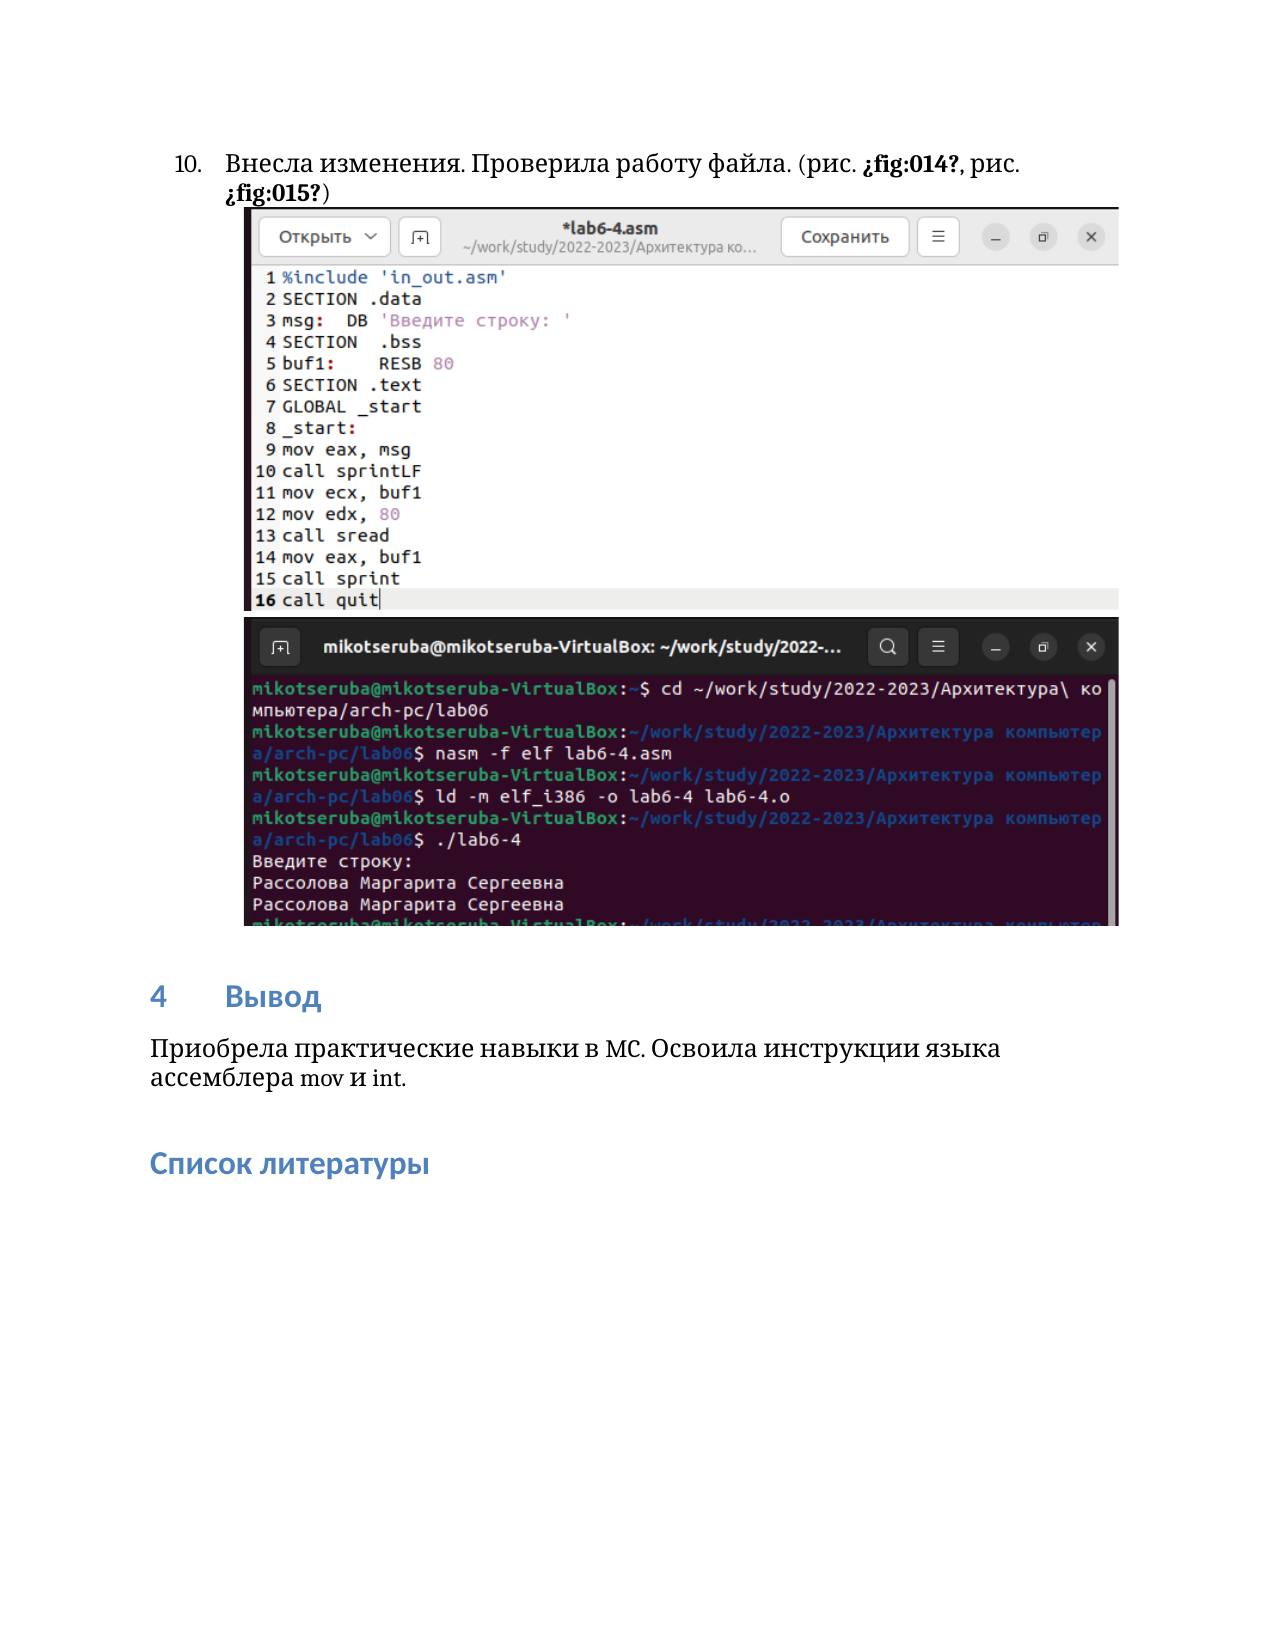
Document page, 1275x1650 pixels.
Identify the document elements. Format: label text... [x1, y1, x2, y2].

picture [243, 617, 1119, 926]
subtitle Список литературы [150, 1142, 1125, 1183]
subtitle 4 Вывод [150, 975, 1125, 1016]
text Приобрела практические навыки в MC. Освоила инструкции языка ассемблера mov и int. [150, 1035, 1125, 1092]
picture [243, 207, 1119, 611]
